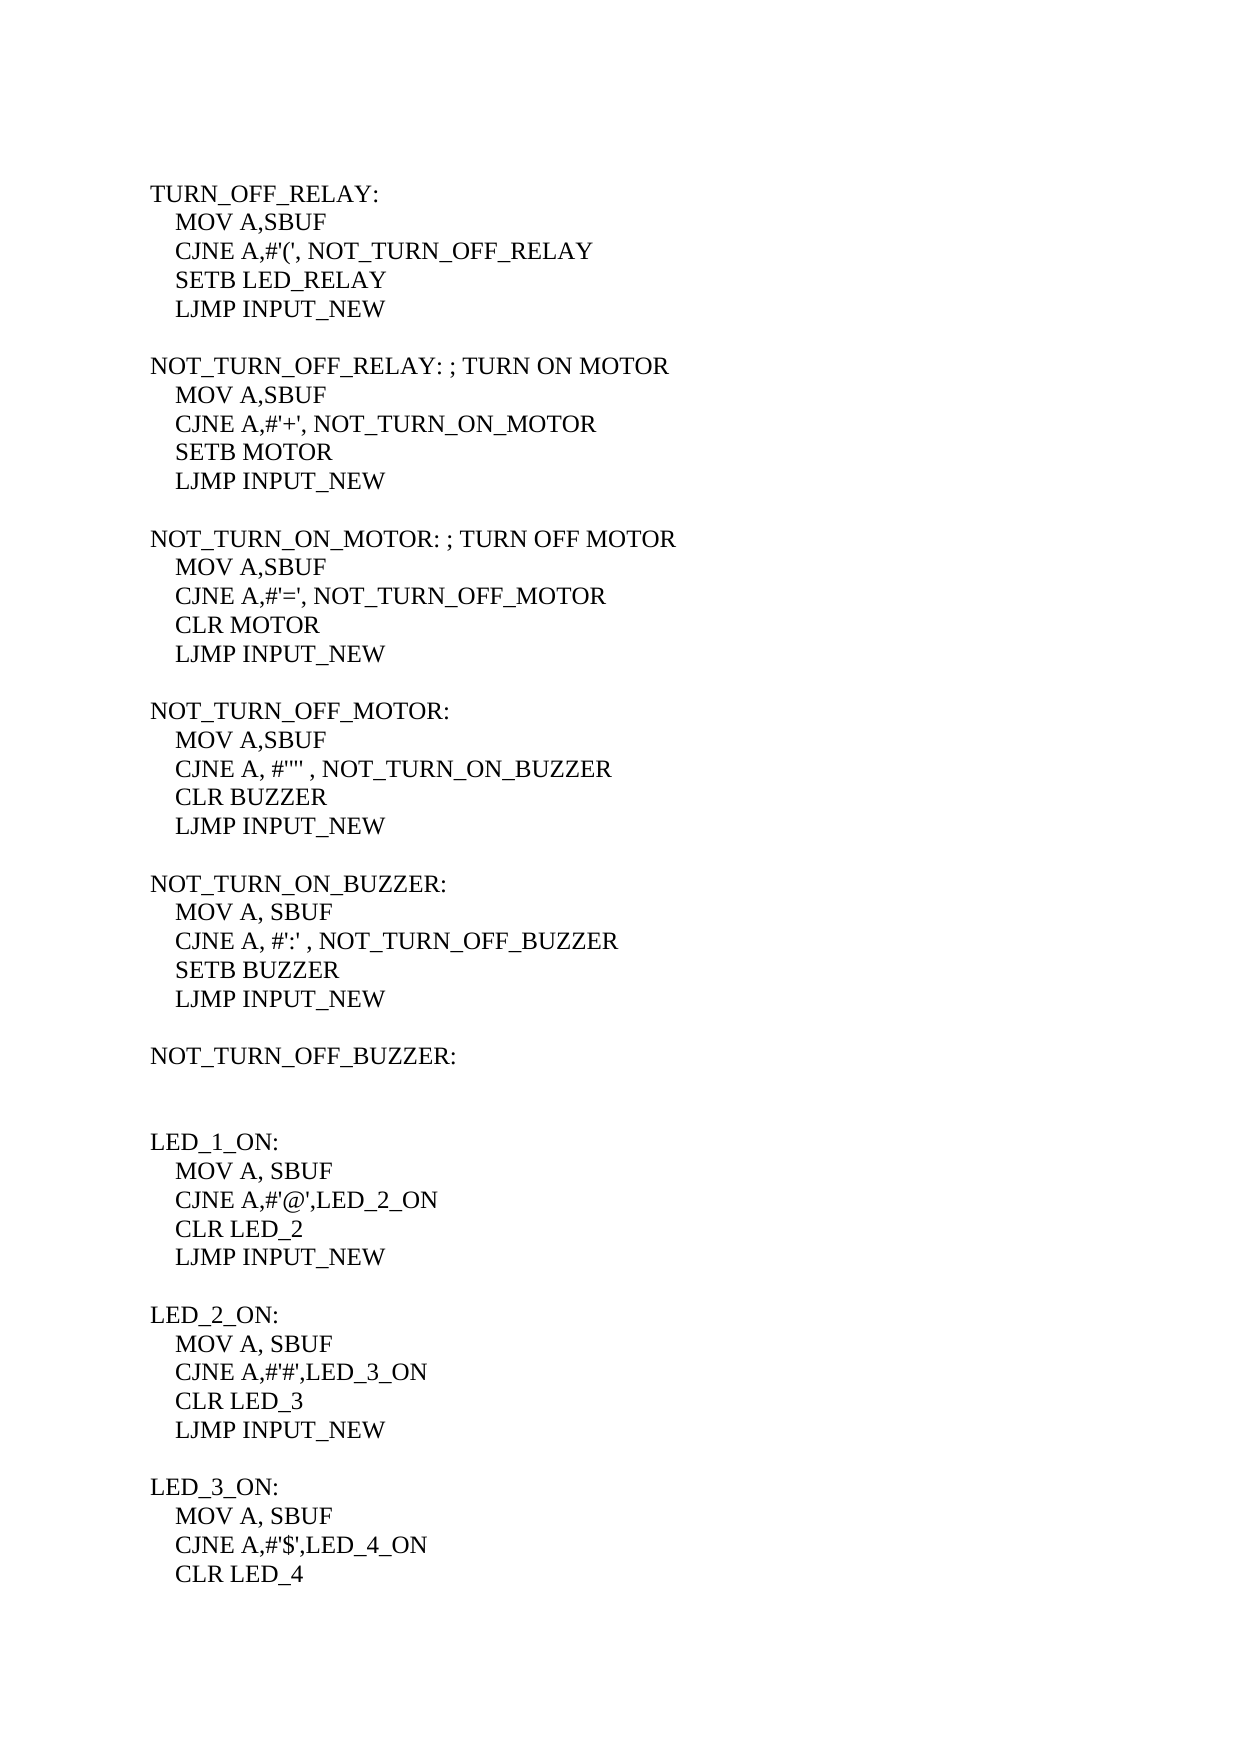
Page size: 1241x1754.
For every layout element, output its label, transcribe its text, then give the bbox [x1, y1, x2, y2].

text MOV A,SBUF [150, 725, 1090, 754]
text NOT_TURN_ON_MOTOR: ; TURN OFF MOTOR [150, 524, 1090, 552]
text CJNE A,#'$',LED_4_ON [150, 1530, 1090, 1559]
text NOT_TURN_OFF_RELAY: ; TURN ON MOTOR [150, 351, 1090, 380]
text MOV A,SBUF [150, 207, 1090, 236]
text MOV A, SBUF [150, 1156, 1090, 1185]
text LJMP INPUT_NEW [150, 1242, 1090, 1271]
text TURN_OFF_RELAY: [150, 179, 1090, 207]
text CLR LED_2 [150, 1214, 1090, 1242]
text MOV A, SBUF [150, 1329, 1090, 1357]
text CLR MOTOR [150, 610, 1090, 639]
text MOV A, SBUF [150, 897, 1090, 926]
text LJMP INPUT_NEW [150, 466, 1090, 495]
text NOT_TURN_OFF_BUZZER: [150, 1041, 1090, 1070]
text CJNE A,#'#',LED_3_ON [150, 1357, 1090, 1386]
text CLR BUZZER [150, 782, 1090, 811]
text CJNE A,#'(', NOT_TURN_OFF_RELAY [150, 236, 1090, 265]
text LED_2_ON: [150, 1300, 1090, 1329]
text NOT_TURN_ON_BUZZER: [150, 869, 1090, 897]
text CJNE A,#'=', NOT_TURN_OFF_MOTOR [150, 581, 1090, 610]
text LED_3_ON: [150, 1472, 1090, 1501]
text SETB MOTOR [150, 437, 1090, 466]
text NOT_TURN_OFF_MOTOR: [150, 696, 1090, 725]
text LJMP INPUT_NEW [150, 984, 1090, 1012]
text LJMP INPUT_NEW [150, 294, 1090, 322]
text SETB LED_RELAY [150, 265, 1090, 294]
text LJMP INPUT_NEW [150, 1415, 1090, 1444]
text LJMP INPUT_NEW [150, 811, 1090, 840]
text MOV A,SBUF [150, 380, 1090, 409]
text CJNE A,#'+', NOT_TURN_ON_MOTOR [150, 409, 1090, 437]
text SETB BUZZER [150, 955, 1090, 984]
text MOV A,SBUF [150, 552, 1090, 581]
text CJNE A, #':' , NOT_TURN_OFF_BUZZER [150, 926, 1090, 955]
text LED_1_ON: [150, 1127, 1090, 1156]
text MOV A, SBUF [150, 1501, 1090, 1530]
text CJNE A, #'"' , NOT_TURN_ON_BUZZER [150, 754, 1090, 782]
text CJNE A,#'@',LED_2_ON [150, 1185, 1090, 1214]
text LJMP INPUT_NEW [150, 639, 1090, 667]
text CLR LED_4 [150, 1559, 1090, 1587]
text CLR LED_3 [150, 1386, 1090, 1415]
